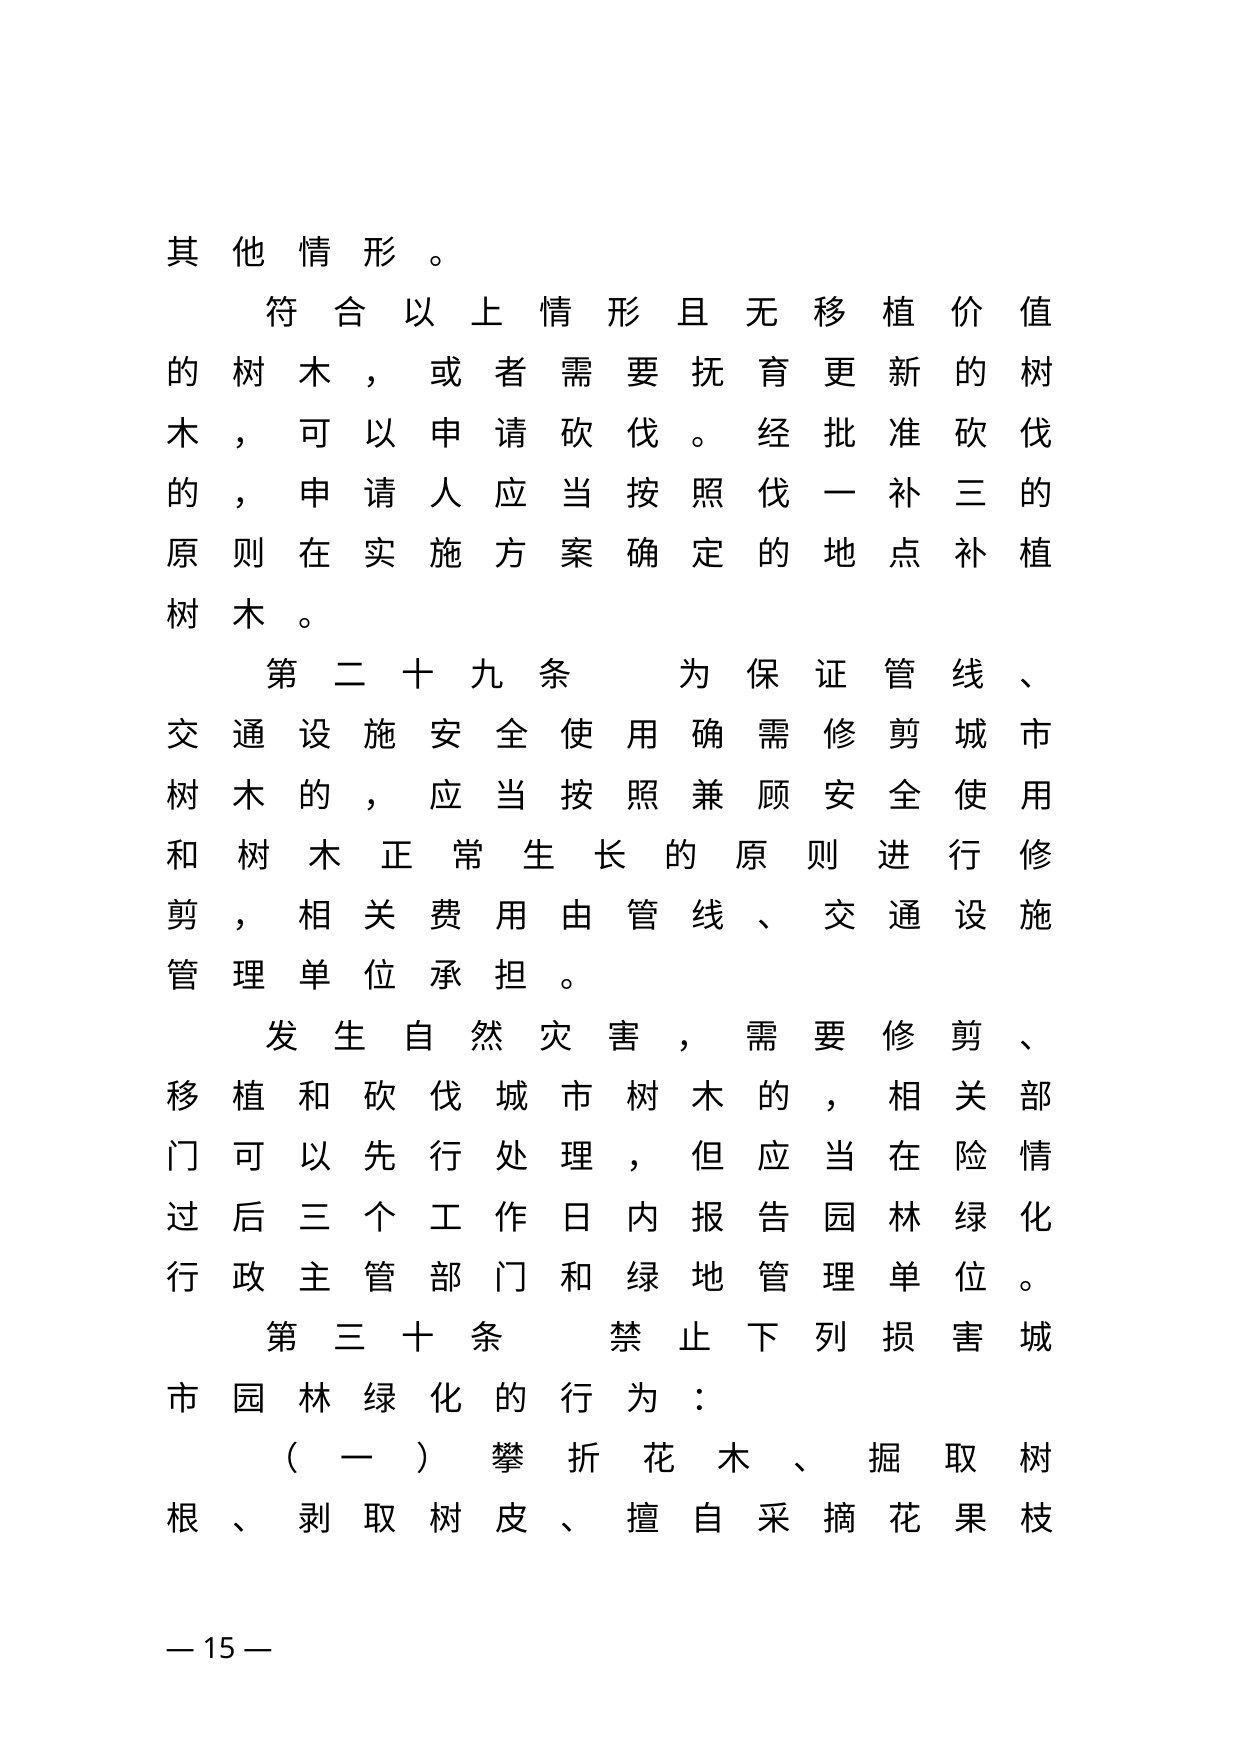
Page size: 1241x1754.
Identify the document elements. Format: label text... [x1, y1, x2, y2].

text 第二十九条 为保证管线、交通设施安全使用确需修剪城市树木的，应当按照兼顾安全使用和树木正常生长的原则进行修剪，相关费用由管线、交通设施管理单位承担。 [167, 642, 1085, 1003]
text 发生自然灾害，需要修剪、移植和砍伐城市树木的，相关部门可以先行处理，但应当在险情过后三个工作日内报告园林绿化行政主管部门和绿地管理单位。 [167, 1003, 1085, 1305]
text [167, 1426, 1085, 1546]
text 第三十条 禁止下列损害城市园林绿化的行为： [167, 1305, 1085, 1426]
text （四）法律、法规等规定的其他情形。 [167, 219, 1085, 280]
text 符合以上情形且无移植价值的树木，或者需要抚育更新的树木，可以申请砍伐。经批准砍伐的，申请人应当按照伐一补三的原则在实施方案确定的地点补植树木。 [167, 280, 1085, 642]
